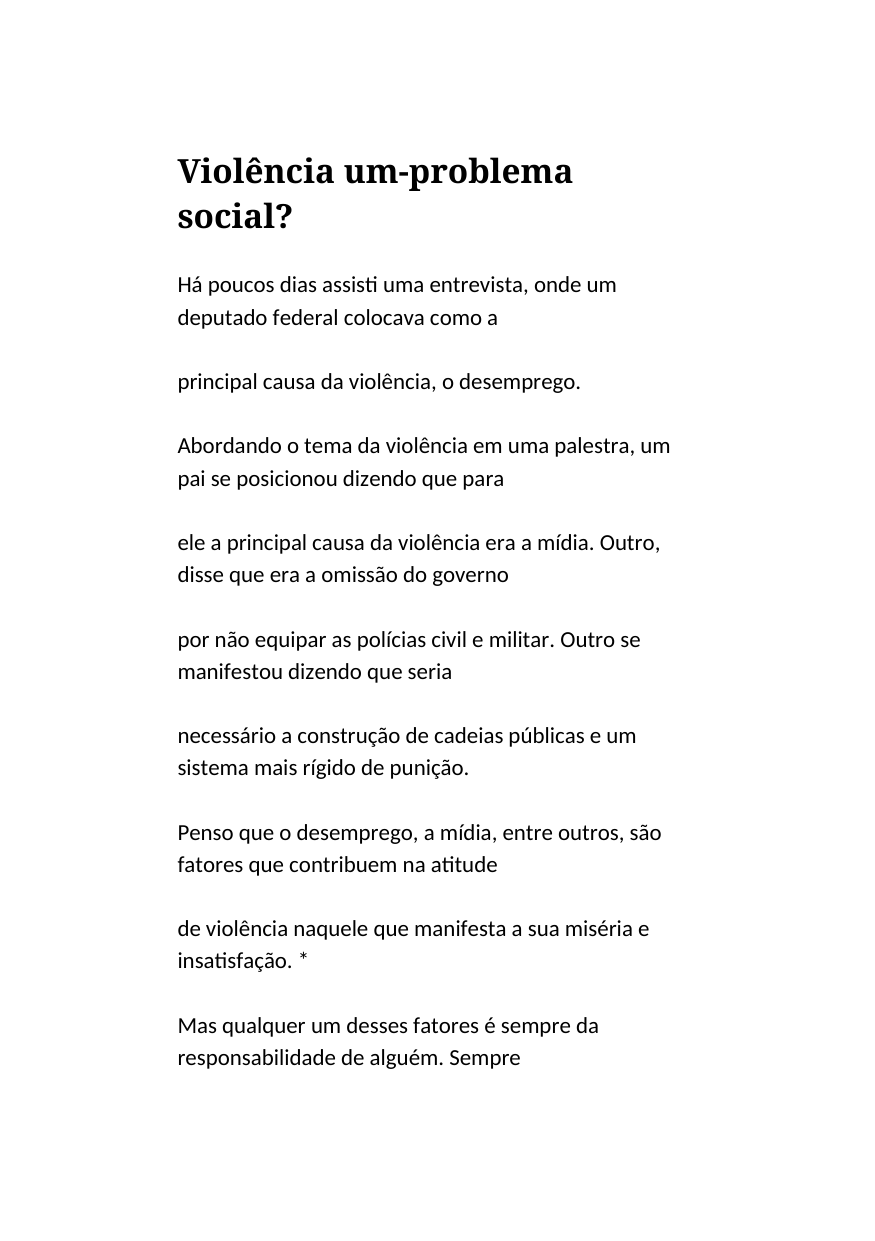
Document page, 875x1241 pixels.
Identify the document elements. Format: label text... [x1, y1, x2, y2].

text Violência um-problema social? [177, 148, 697, 238]
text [177, 238, 697, 1071]
